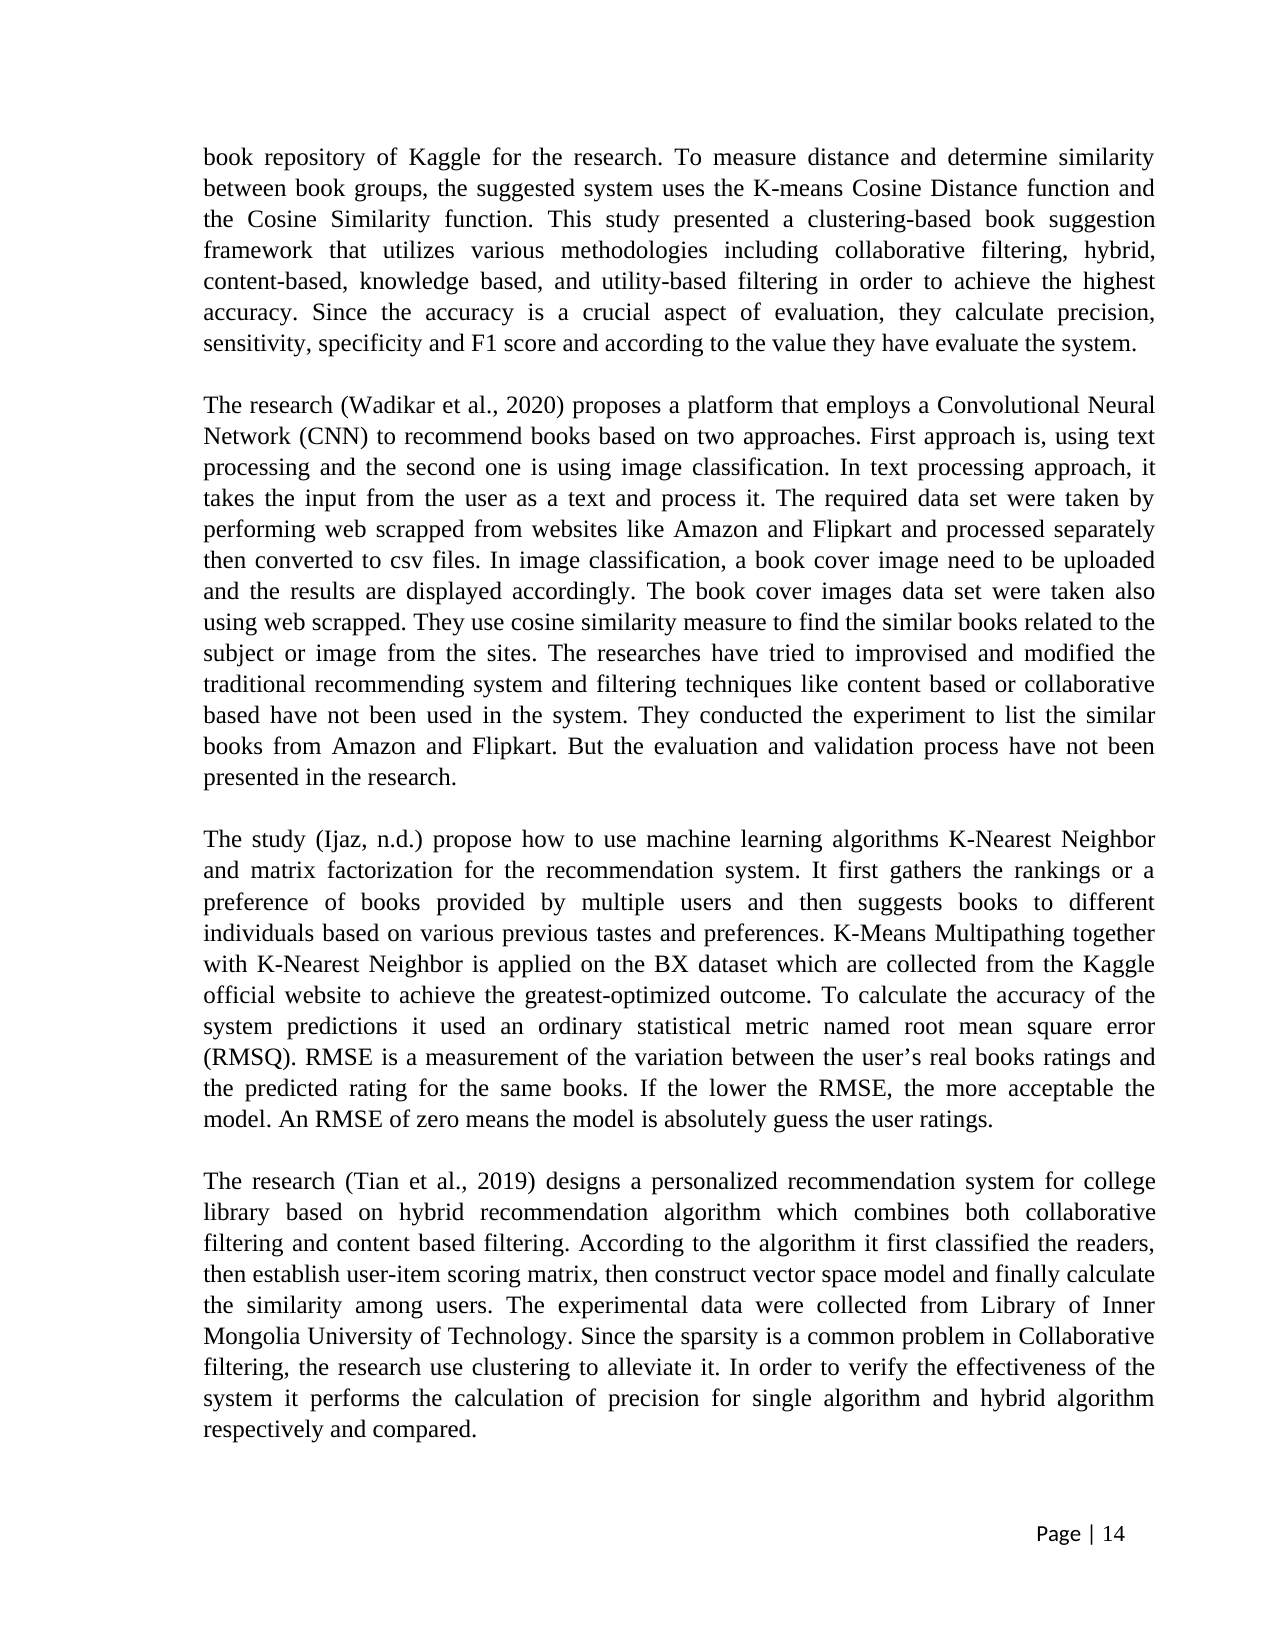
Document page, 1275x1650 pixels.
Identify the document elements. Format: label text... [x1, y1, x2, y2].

text The study (Ijaz, n.d.) propose how to use machine learning algorithms K-Nearest Neighbor and matrix factorization for the recommendation system. It first gathers the rankings or a preference of books provided by multiple users and then suggests books to different individuals based on various previous tastes and preferences. K-Means Multipathing together with K-Nearest Neighbor is applied on the BX dataset which are collected from the Kaggle official website to achieve the greatest-optimized outcome. To calculate the accuracy of the system predictions it used an ordinary statistical metric named root mean square error (RMSQ). RMSE is a measurement of the variation between the user’s real books ratings and the predicted rating for the same books. If the lower the RMSE, the more acceptable the model. An RMSE of zero means the model is absolutely guess the user ratings. [203, 824, 1156, 1133]
text The research (Wadikar et al., 2020) proposes a platform that employs a Convolutional Neural Network (CNN) to recommend books based on two approaches. First approach is, using text processing and the second one is using image classification. In text processing approach, it takes the input from the user as a text and process it. The required data set were taken by performing web scrapped from websites like Amazon and Flipkart and processed separately then converted to csv files. In image classification, a book cover image need to be uploaded and the results are displayed accordingly. The book cover images data set were taken also using web scrapped. They use cosine similarity measure to find the similar books related to the subject or image from the sites. The researches have tried to improvised and modified the traditional recommending system and filtering techniques like content based or collaborative based have not been used in the system. They conducted the experiment to list the similar books from Amazon and Flipkart. But the evaluation and validation process have not been presented in the research. [203, 390, 1156, 791]
